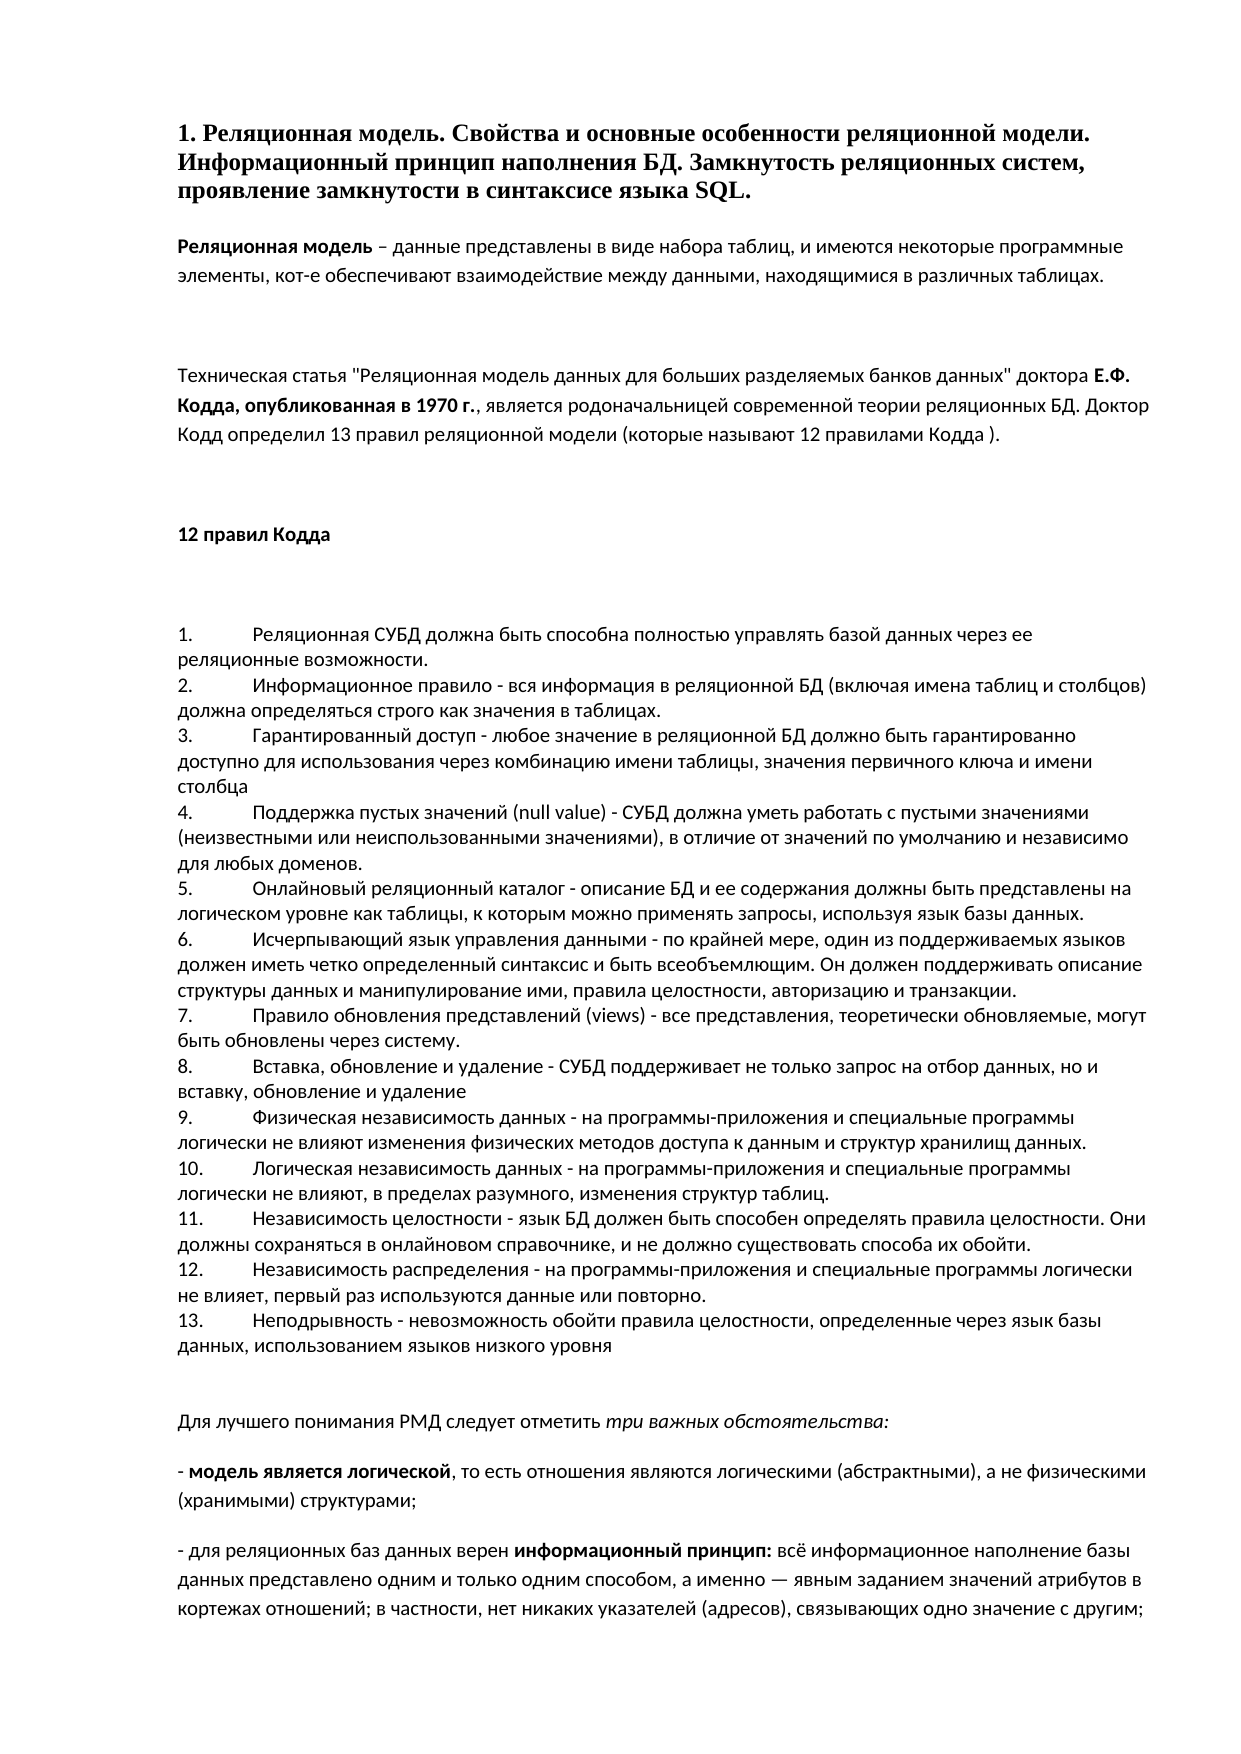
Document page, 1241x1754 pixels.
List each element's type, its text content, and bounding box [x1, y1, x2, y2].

list Онлайновый реляционный каталог - описание БД и ее содержания должны быть представлены на логическом уровне как таблицы, к которым можно применять запросы, используя язык базы данных. [177, 875, 1152, 926]
text Реляционная модель – данные представлены в виде набора таблиц, и имеются некоторые программные элементы, кот-е обеспечивают взаимодействие между данными, находящимися в различных таблицах. [177, 233, 1152, 288]
list Независимость распределения - на программы-приложения и специальные программы логически не влияет, первый раз используются данные или повторно. [177, 1256, 1152, 1307]
list Поддержка пустых значений (null value) - СУБД должна уметь работать с пустыми значениями (неизвестными или неиспользованными значениями), в отличие от значений по умолчанию и независимо для любых доменов. [177, 799, 1152, 875]
text - для реляционных баз данных верен информационный принцип: всё информационное наполнение базы данных представлено одним и только одним способом, а именно — явным заданием значений атрибутов в кортежах отношений; в частности, нет никаких указателей (адресов), связывающих одно значение с другим; [177, 1537, 1152, 1621]
list Логическая независимость данных - на программы-приложения и специальные программы логически не влияют, в пределах разумного, изменения структур таблиц. [177, 1155, 1152, 1206]
text Техническая статья "Реляционная модель данных для больших разделяемых банков данных" доктора Е.Ф. Кодда, опубликованная в 1970 г., является родоначальницей современной теории реляционных БД. Доктор Кодд определил 13 правил реляционной модели (которые называют 12 правилами Кодда ). [177, 363, 1152, 446]
list Информационное правило - вся информация в реляционной БД (включая имена таблиц и столбцов) должна определяться строго как значения в таблицах. [177, 672, 1152, 723]
list Неподрывность - невозможность обойти правила целостности, определенные через язык базы данных, использованием языков низкого уровня [177, 1307, 1152, 1358]
text Для лучшего понимания РМД следует отметить три важных обстоятельства: [177, 1408, 1152, 1433]
list Физическая независимость данных - на программы-приложения и специальные программы логически не влияют изменения физических методов доступа к данным и структур хранилищ данных. [177, 1104, 1152, 1155]
text 1. Реляционная модель. Свойства и основные особенности реляционной модели. Информационный принцип наполнения БД. Замкнутость реляционных систем, проявление замкнутости в синтаксисе языка SQL. [751, 118, 1152, 204]
list Вставка, обновление и удаление - СУБД поддерживает не только запрос на отбор данных, но и вставку, обновление и удаление [177, 1053, 1152, 1104]
text - модель является логической, то есть отношения являются логическими (абстрактными), а не физическими (хранимыми) структурами; [177, 1458, 1152, 1513]
list Правило обновления представлений (views) - все представления, теоретически обновляемые, могут быть обновлены через систему. [177, 1002, 1152, 1053]
list Реляционная СУБД должна быть способна полностью управлять базой данных через ее реляционные возможности. [177, 621, 1152, 672]
list Независимость целостности - язык БД должен быть способен определять правила целостности. Они должны сохраняться в онлайновом справочнике, и не должно существовать способа их обойти. [177, 1206, 1152, 1256]
list Исчерпывающий язык управления данными - по крайней мере, один из поддерживаемых языков должен иметь четко определенный синтаксис и быть всеобъемлющим. Он должен поддерживать описание структуры данных и манипулирование ими, правила целостности, авторизацию и транзакции. [177, 926, 1152, 1002]
text 12 правил Кодда [177, 521, 1152, 546]
list Гарантированный доступ - любое значение в реляционной БД должно быть гарантированно доступно для использования через комбинацию имени таблицы, значения первичного ключа и имени столбца [177, 723, 1152, 799]
